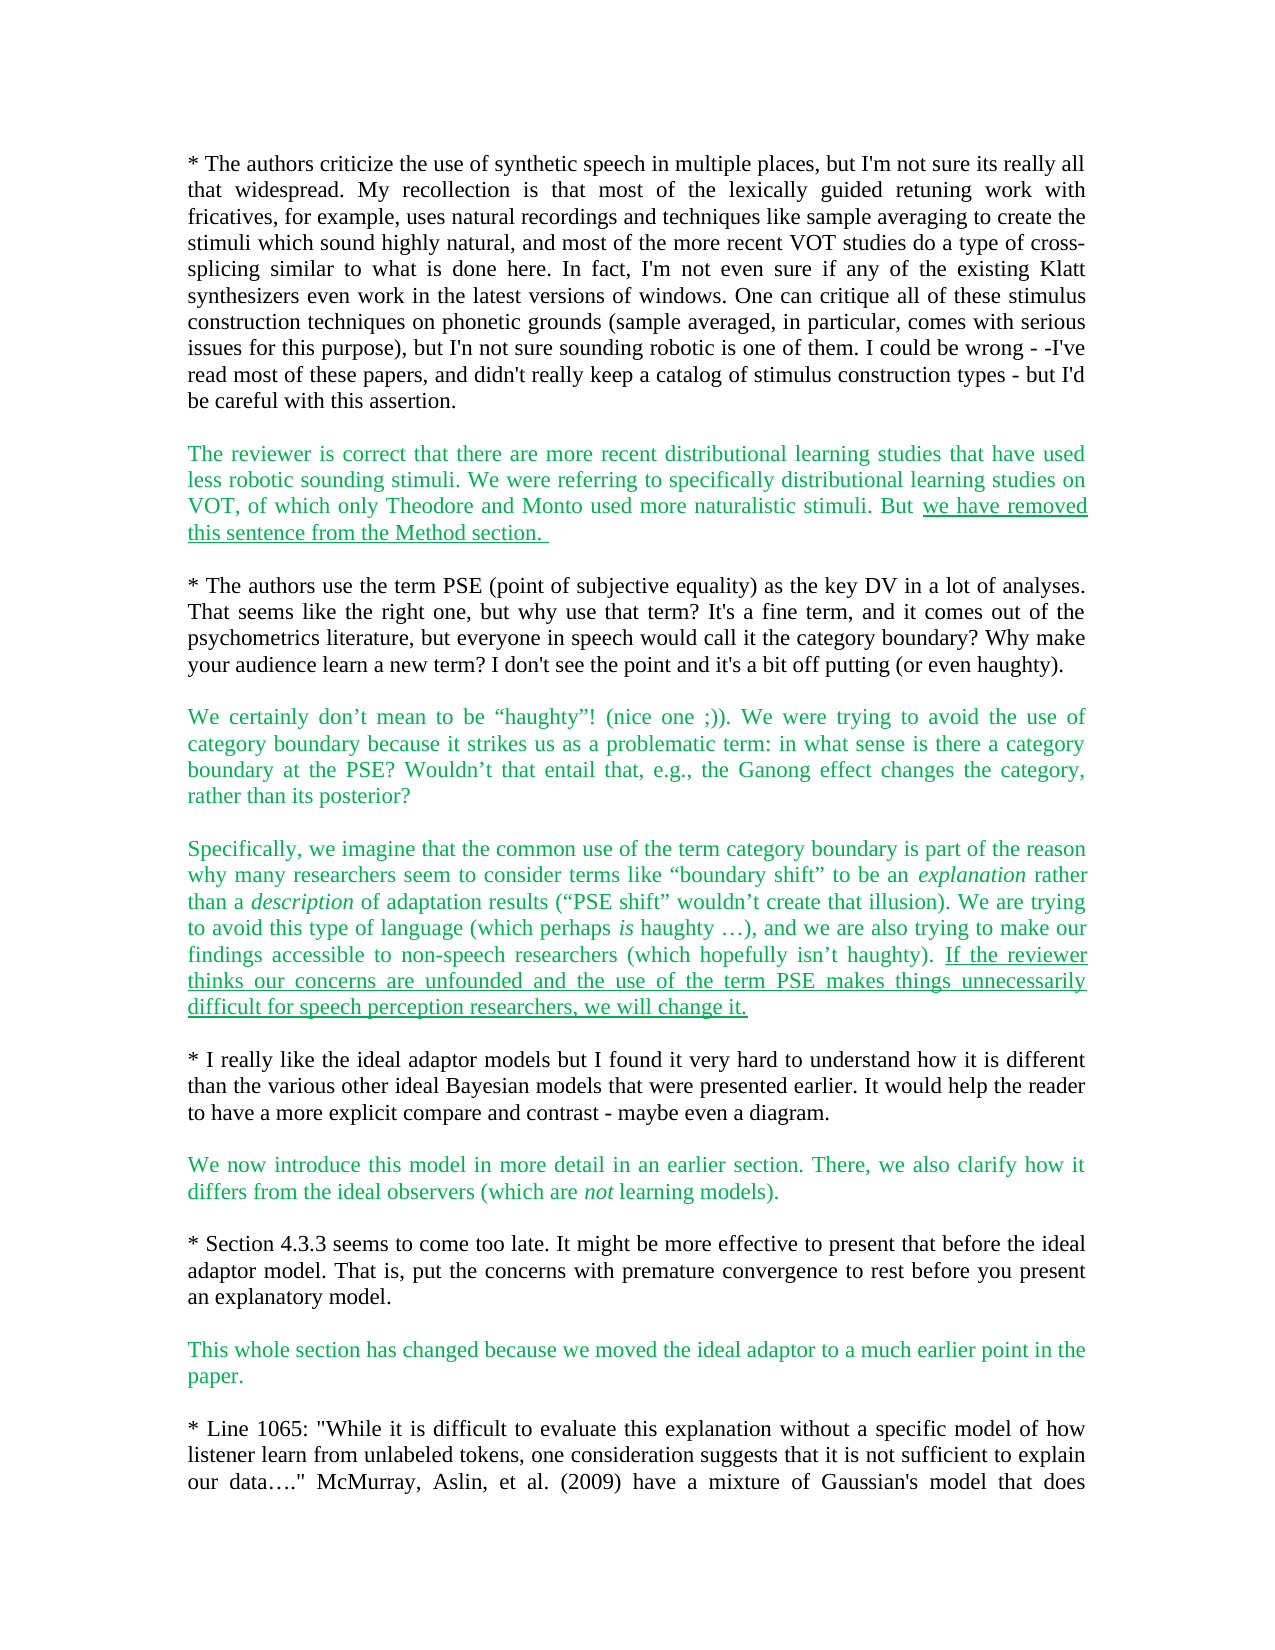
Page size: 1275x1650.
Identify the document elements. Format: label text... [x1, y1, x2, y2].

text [187, 1415, 1087, 1494]
text We now introduce this model in more detail in an earlier section. There, we also clarify how it differs from the ideal observers (which are not learning models). [187, 1151, 1087, 1204]
text The reviewer is correct that there are more recent distributional learning studies that have used less robotic sounding stimuli. We were referring to specifically distributional learning studies on VOT, of which only Theodore and Monto used more naturalistic stimuli. But we have removed this sentence from the Method section. [187, 440, 1087, 545]
text * The authors use the term PSE (point of subjective equality) as the key DV in a lot of analyses. That seems like the right one, but why use that term? It's a fine term, and it comes out of the psychometrics literature, but everyone in speech would call it the category boundary? Why make your audience learn a new term? I don't see the point and it's a bit off putting (or even haughty). [187, 572, 1087, 677]
text * I really like the ideal adaptor models but I found it very hard to understand how it is different than the various other ideal Bayesian models that were presented earlier. It would help the reader to have a more explicit compare and contrast - maybe even a diagram. [187, 1046, 1087, 1125]
text This whole section has changed because we moved the ideal adaptor to a much earlier point in the paper. [187, 1336, 1087, 1389]
text * The authors criticize the use of synthetic speech in multiple places, but I'm not sure its really all that widespread. My recollection is that most of the lexically guided retuning work with fricatives, for example, uses natural recordings and techniques like sample averaging to create the stimuli which sound highly natural, and most of the more recent VOT studies do a type of cross-splicing similar to what is done here. In fact, I'm not even sure if any of the existing Klatt synthesizers even work in the latest versions of windows. One can critique all of these stimulus construction techniques on phonetic grounds (sample averaged, in particular, comes with serious issues for this purpose), but I'n not sure sounding robotic is one of them. I could be wrong - -I've read most of these papers, and didn't really keep a catalog of stimulus construction types - but I'd be careful with this assertion. [187, 150, 1087, 413]
text * Section 4.3.3 seems to come too late. It might be more effective to present that before the ideal adaptor model. That is, put the concerns with premature convergence to rest before you present an explanatory model. [187, 1231, 1087, 1309]
text Specifically, we imagine that the common use of the term category boundary is part of the reason why many researchers seem to consider terms like “boundary shift” to be an explanation rather than a description of adaptation results (“PSE shift” wouldn’t create that illusion). We are trying to avoid this type of language (which perhaps is haughty …), and we are also trying to make our findings accessible to non-speech researchers (which hopefully isn’t haughty). If the reviewer thinks our concerns are unfounded and the use of the term PSE makes things unnecessarily difficult for speech perception researchers, we will change it. [187, 835, 1087, 990]
text We certainly don’t mean to be “haughty”! (nice one ;)). We were trying to avoid the use of category boundary because it strikes us as a problematic term: in what sense is there a category boundary at the PSE? Wouldn’t that entail that, e.g., the Ganong effect changes the category, rather than its posterior? [187, 703, 1087, 809]
